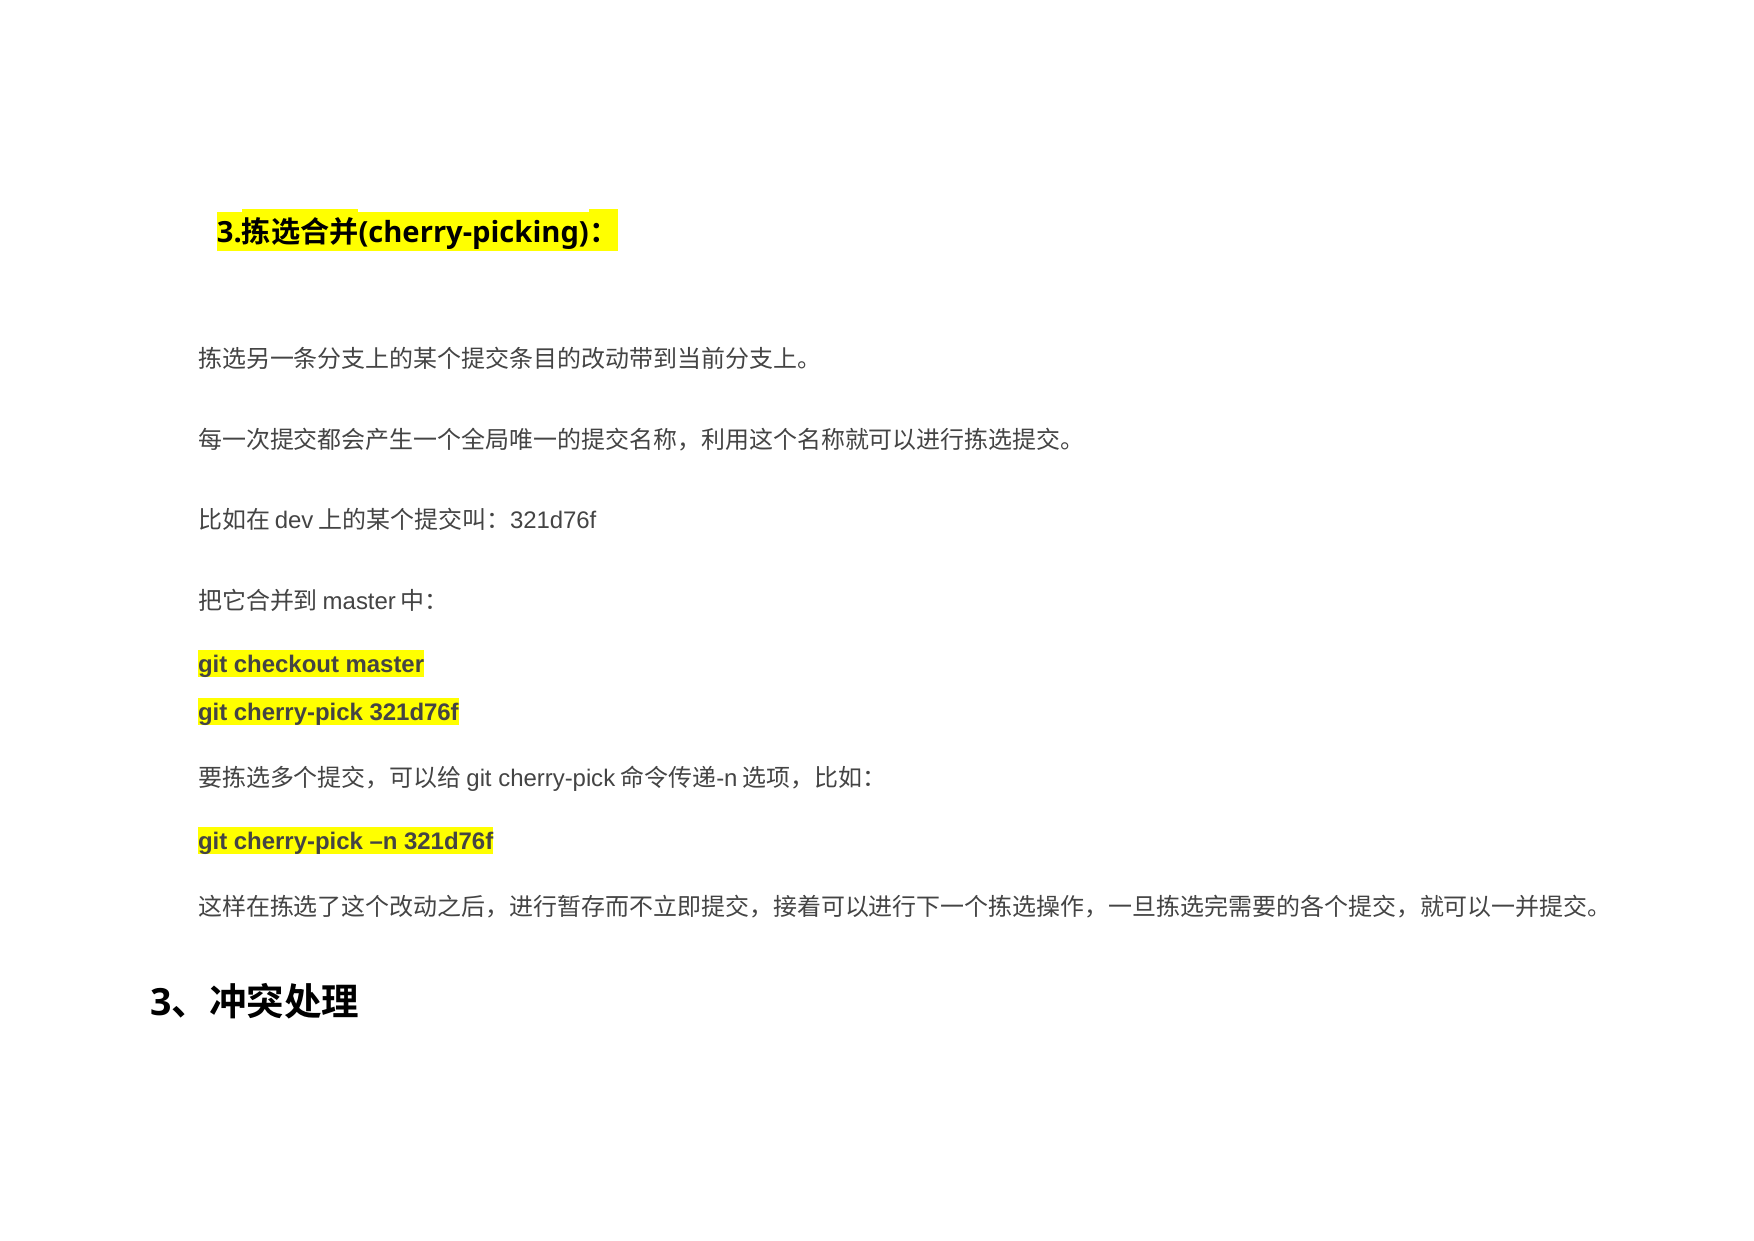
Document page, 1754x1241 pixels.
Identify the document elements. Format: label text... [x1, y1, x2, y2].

text git cherry-pick 321d76f [150, 695, 1604, 728]
text 把它合并到master中： [150, 567, 1604, 632]
subtitle 3、冲突处理 [150, 966, 1604, 1031]
text 拣选另一条分支上的某个提交条目的改动带到当前分支上。 [150, 325, 1604, 390]
text 比如在dev上的某个提交叫：321d76f [150, 486, 1604, 551]
text git cherry-pick –n 321d76f [150, 824, 1604, 857]
text 要拣选多个提交，可以给git cherry-pick命令传递-n选项，比如： [150, 743, 1604, 808]
text git checkout master [150, 647, 1604, 680]
subtitle 3.拣选合并(cherry-picking)： [150, 198, 1604, 263]
text 这样在拣选了这个改动之后，进行暂存而不立即提交，接着可以进行下一个拣选操作，一旦拣选完需要的各个提交，就可以一并提交。 [150, 872, 1604, 937]
text 每一次提交都会产生一个全局唯一的提交名称，利用这个名称就可以进行拣选提交。 [150, 405, 1604, 470]
